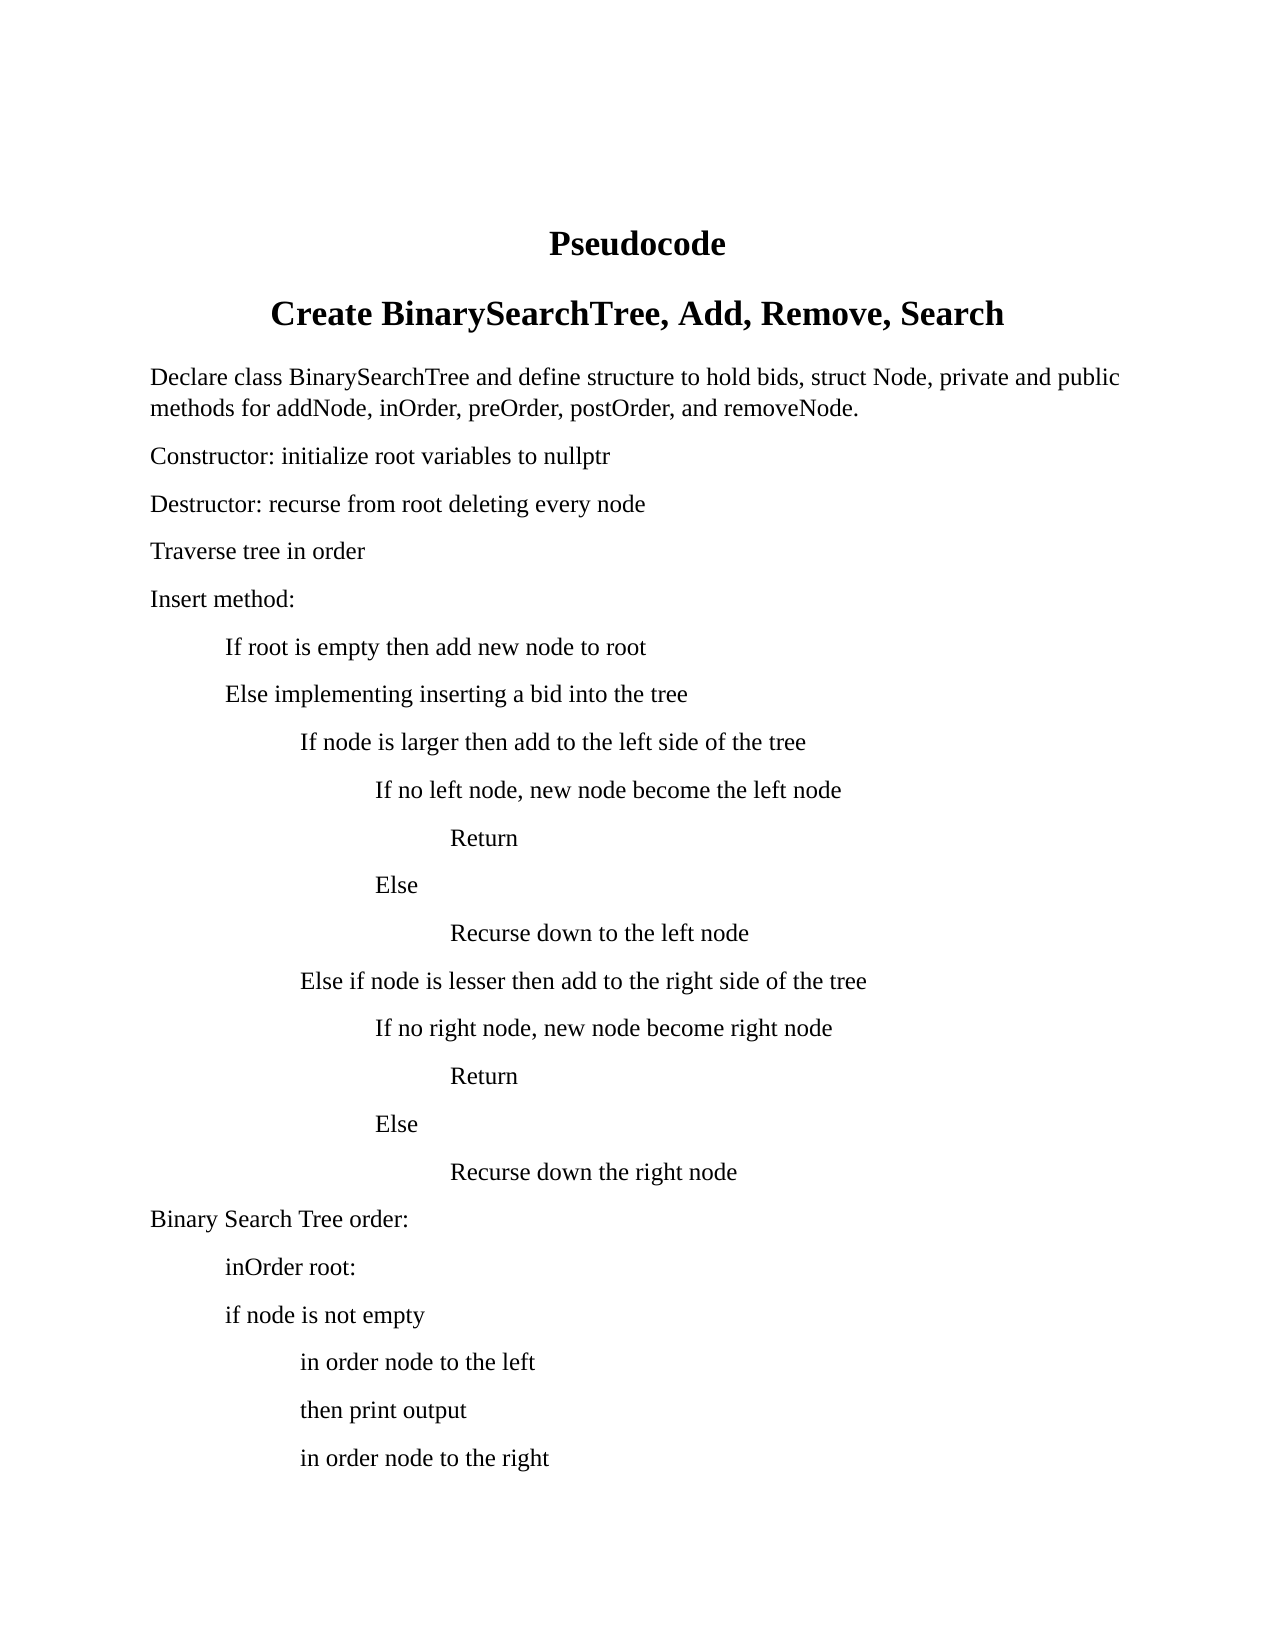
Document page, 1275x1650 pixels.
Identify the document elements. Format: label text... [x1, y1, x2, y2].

text in order node to the right [150, 1443, 1125, 1472]
text If node is larger then add to the left side of the tree [150, 727, 1125, 756]
text Traverse tree in order [150, 536, 1125, 565]
text Destructor: recurse from root deleting every node [150, 489, 1125, 517]
text If root is empty then add new node to root [150, 632, 1125, 661]
text Recurse down to the left node [150, 918, 1125, 947]
text if node is not empty [150, 1300, 1125, 1328]
text Else if node is lesser then add to the right side of the tree [150, 966, 1125, 994]
text Insert method: [150, 584, 1125, 613]
text inOrder root: [150, 1252, 1125, 1281]
text Else [150, 870, 1125, 899]
text in order node to the left [150, 1347, 1125, 1376]
text Else [150, 1109, 1125, 1138]
text If no right node, new node become right node [150, 1013, 1125, 1042]
text Return [150, 1061, 1125, 1090]
text Constructor: initialize root variables to nullptr [150, 441, 1125, 470]
text Declare class BinarySearchTree and define structure to hold bids, struct Node, private and public methods for addNode, inOrder, preOrder, postOrder, and removeNode. [150, 362, 1125, 422]
text If no left node, new node become the left node [150, 775, 1125, 804]
text Pseudocode [150, 222, 1125, 263]
text Binary Search Tree order: [150, 1204, 1125, 1233]
text then print output [150, 1395, 1125, 1424]
text Create BinarySearchTree, Add, Remove, Search [150, 292, 1125, 333]
text Else implementing inserting a bid into the tree [150, 679, 1125, 708]
text Return [150, 823, 1125, 851]
text Recurse down the right node [150, 1157, 1125, 1185]
